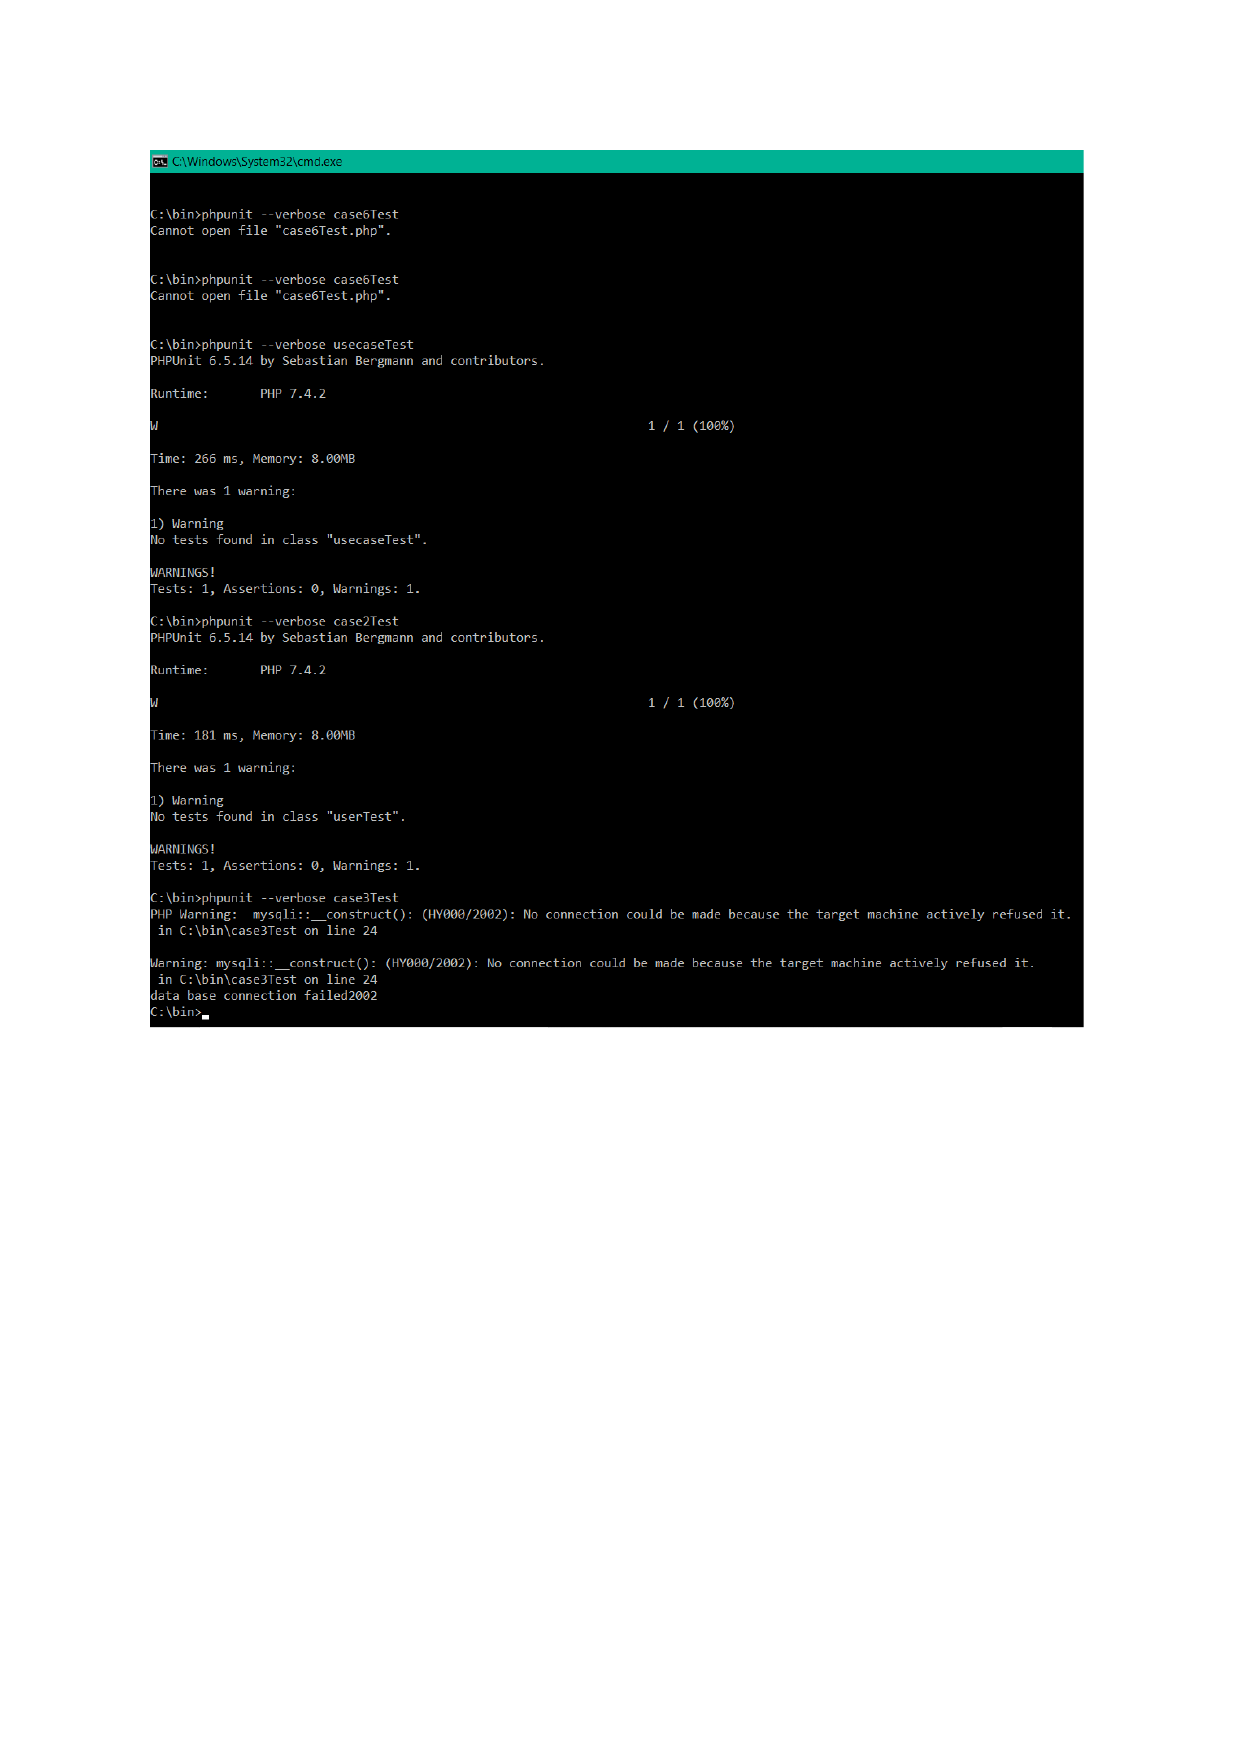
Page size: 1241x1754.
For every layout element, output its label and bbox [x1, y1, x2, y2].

picture [150, 150, 1084, 1028]
